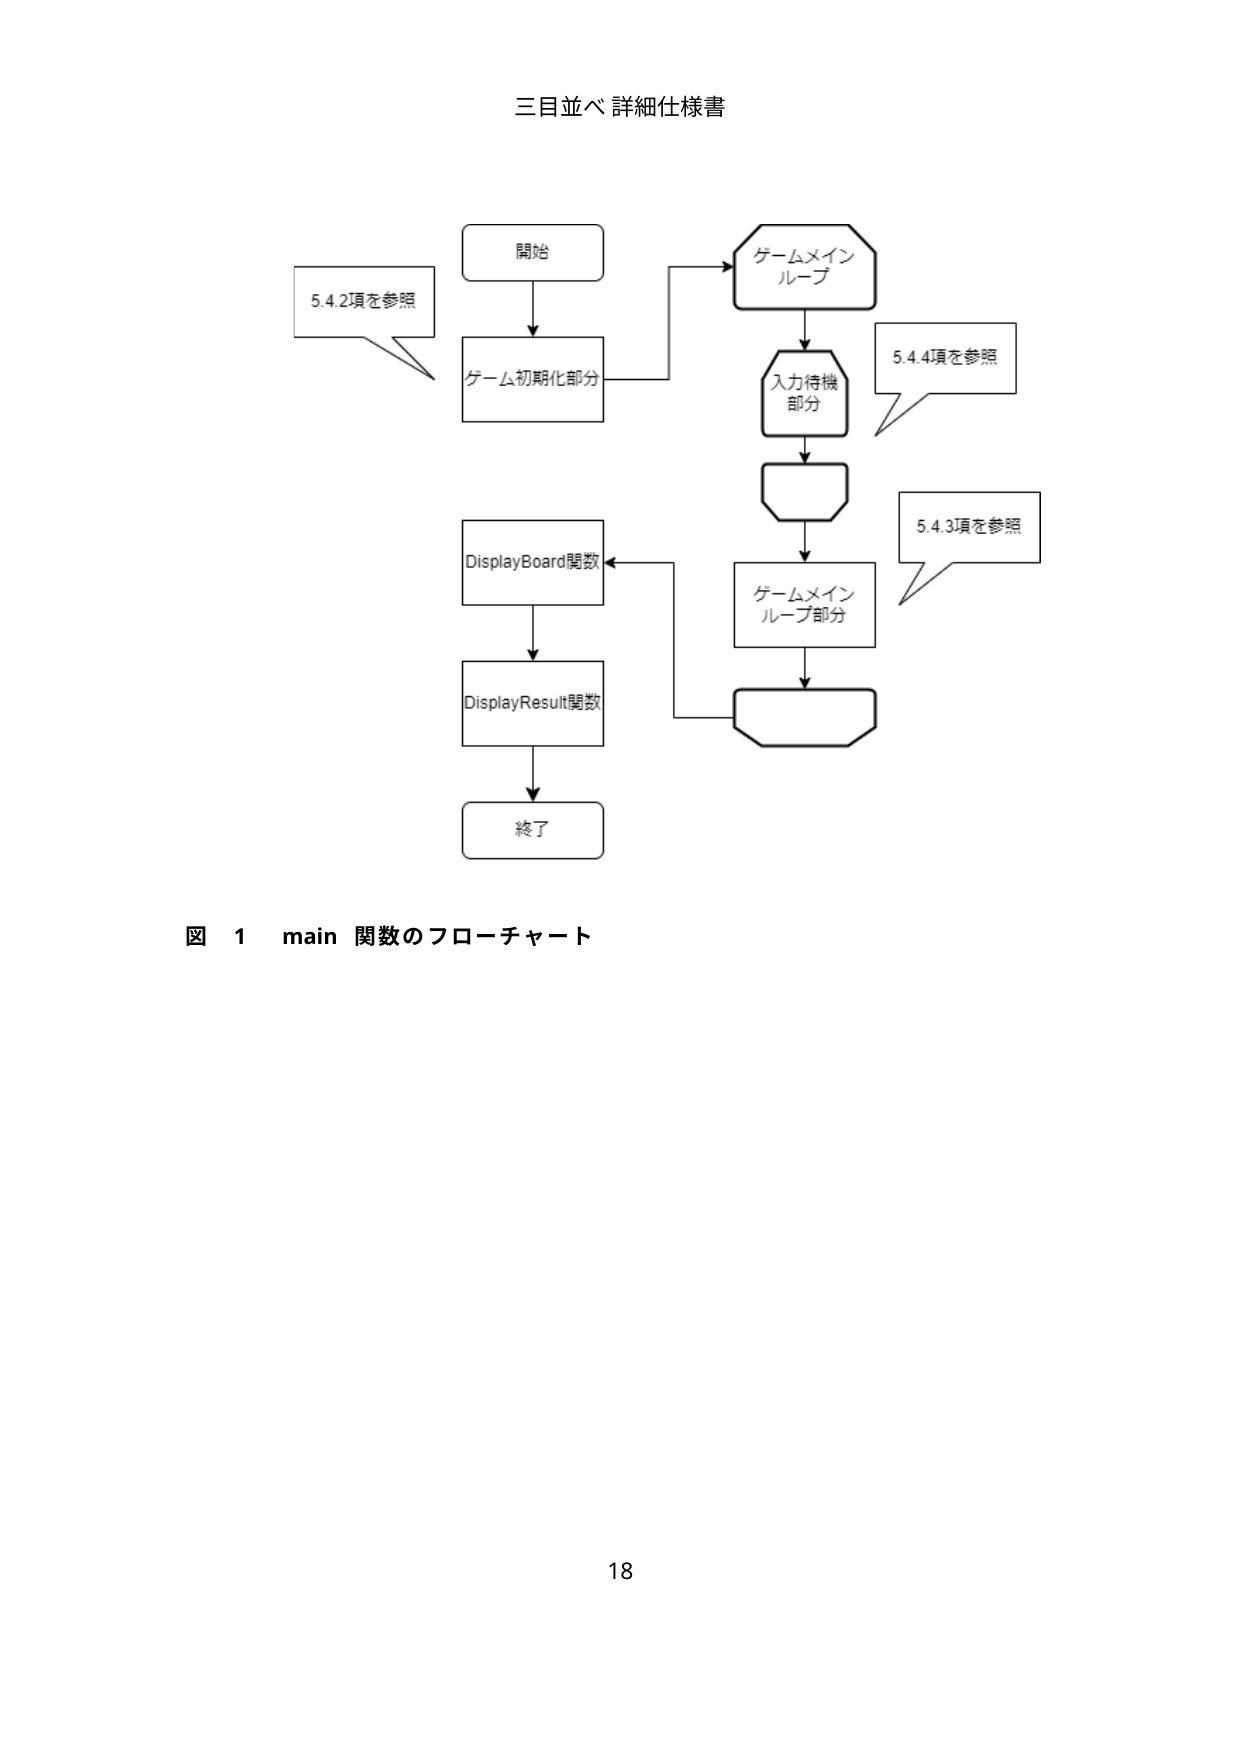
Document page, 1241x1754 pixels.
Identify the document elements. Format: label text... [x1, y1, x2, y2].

text 図 1 main関数のフローチャート [185, 916, 1055, 954]
picture [293, 224, 1041, 861]
